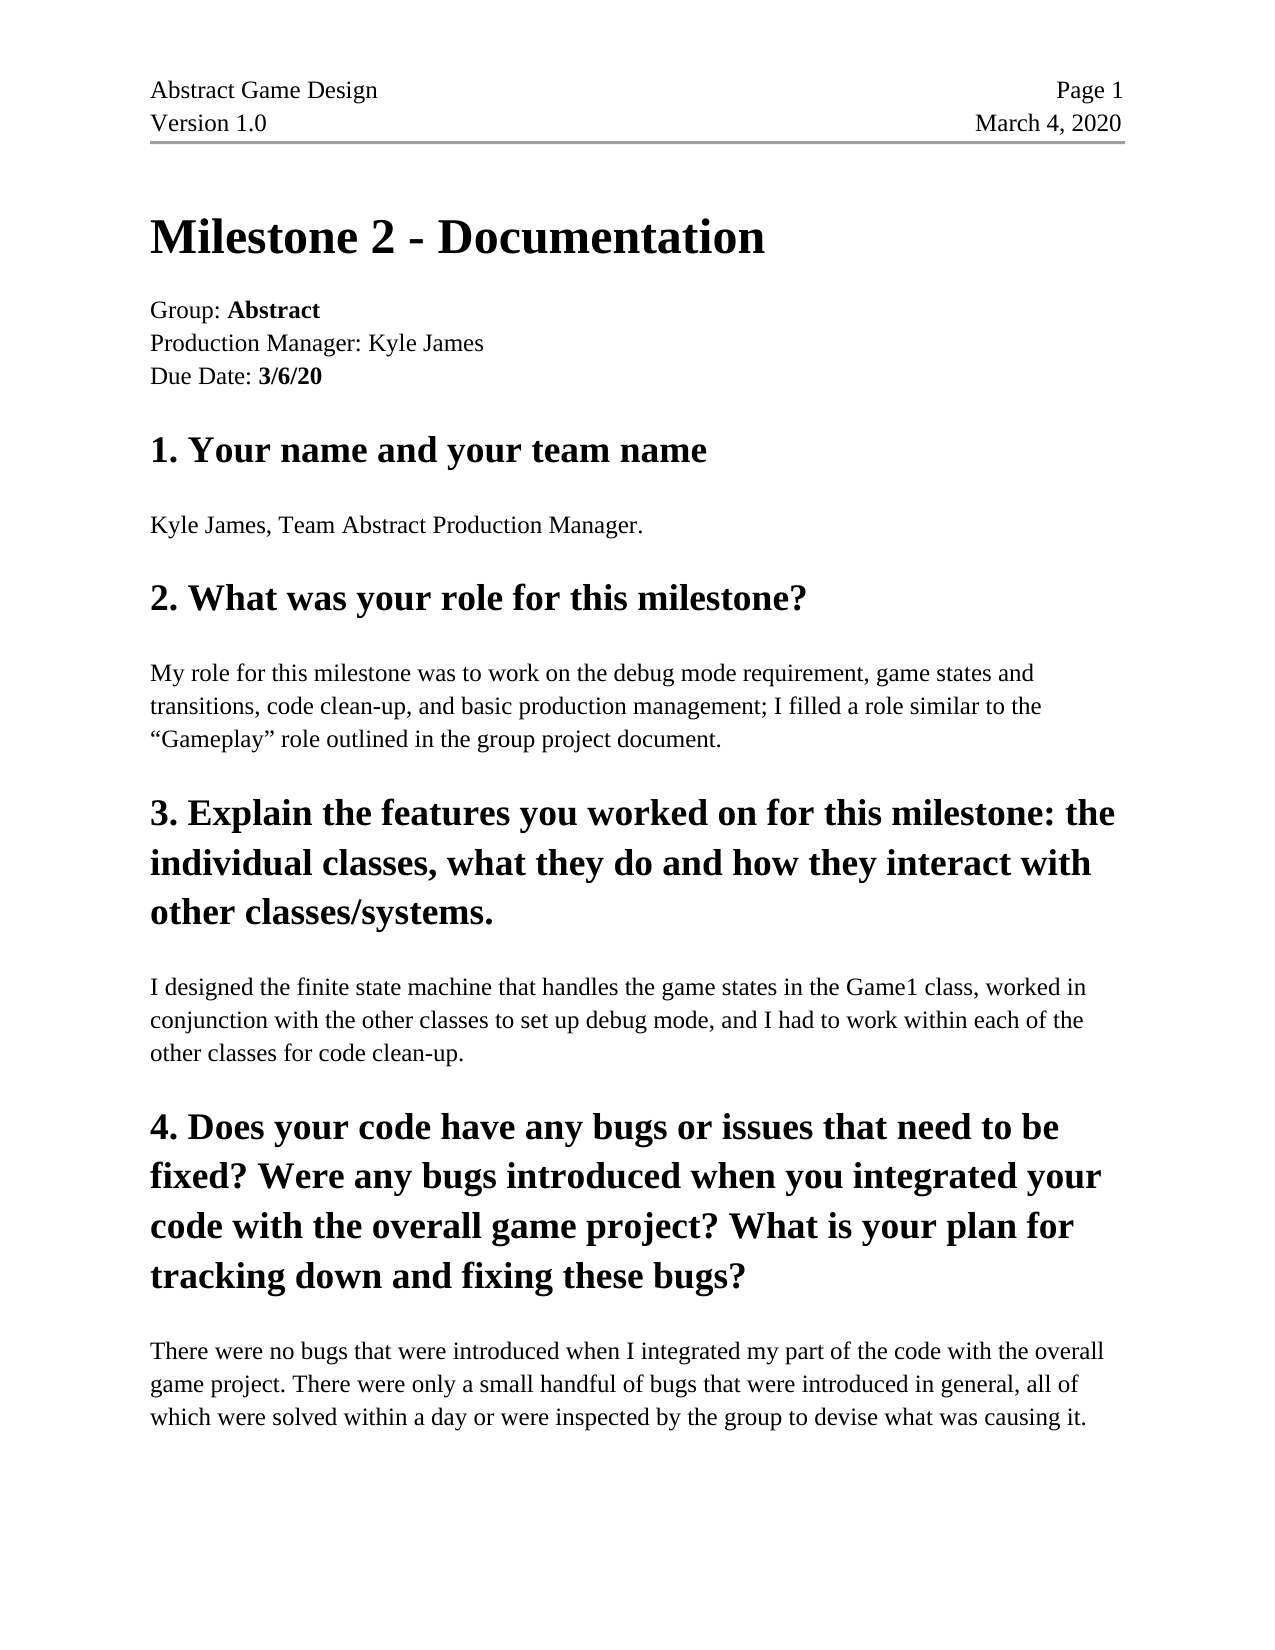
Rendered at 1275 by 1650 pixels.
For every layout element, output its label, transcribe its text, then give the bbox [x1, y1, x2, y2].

subtitle 4. Does your code have any bugs or issues that need to be fixed? Were any bugs introduced when you integrated your code with the overall game project? What is your plan for tracking down and fixing these bugs? [150, 1104, 1125, 1296]
text Group: Abstract [150, 295, 1125, 324]
text My role for this milestone was to work on the debug mode requirement, game states and transitions, code clean-up, and basic production management; I filled a role similar to the “Gameplay” role outlined in the group project document. [150, 658, 1125, 753]
text Due Date: 3/6/20 [150, 361, 1125, 390]
subtitle 1. Your name and your team name [150, 427, 1125, 470]
subtitle 2. What was your role for this milestone? [150, 576, 1125, 619]
text There were no bugs that were introduced when I integrated my part of the code with the overall game project. There were only a small handful of bugs that were introduced in general, all of which were solved within a day or were inspected by the group to devise what was causing it. [150, 1336, 1125, 1431]
subtitle 3. Explain the features you worked on for this milestone: the individual classes, what they do and how they interact with other classes/systems. [150, 791, 1125, 933]
text I designed the finite state machine that handles the game states in the Game1 class, worked in conjunction with the other classes to set up debug mode, and I had to work within each of the other classes for code clean-up. [150, 972, 1125, 1067]
text Production Manager: Kyle James [150, 328, 1125, 357]
text Kyle James, Team Abstract Production Manager. [150, 510, 1125, 538]
subtitle Milestone 2 - Documentation [150, 207, 1125, 264]
